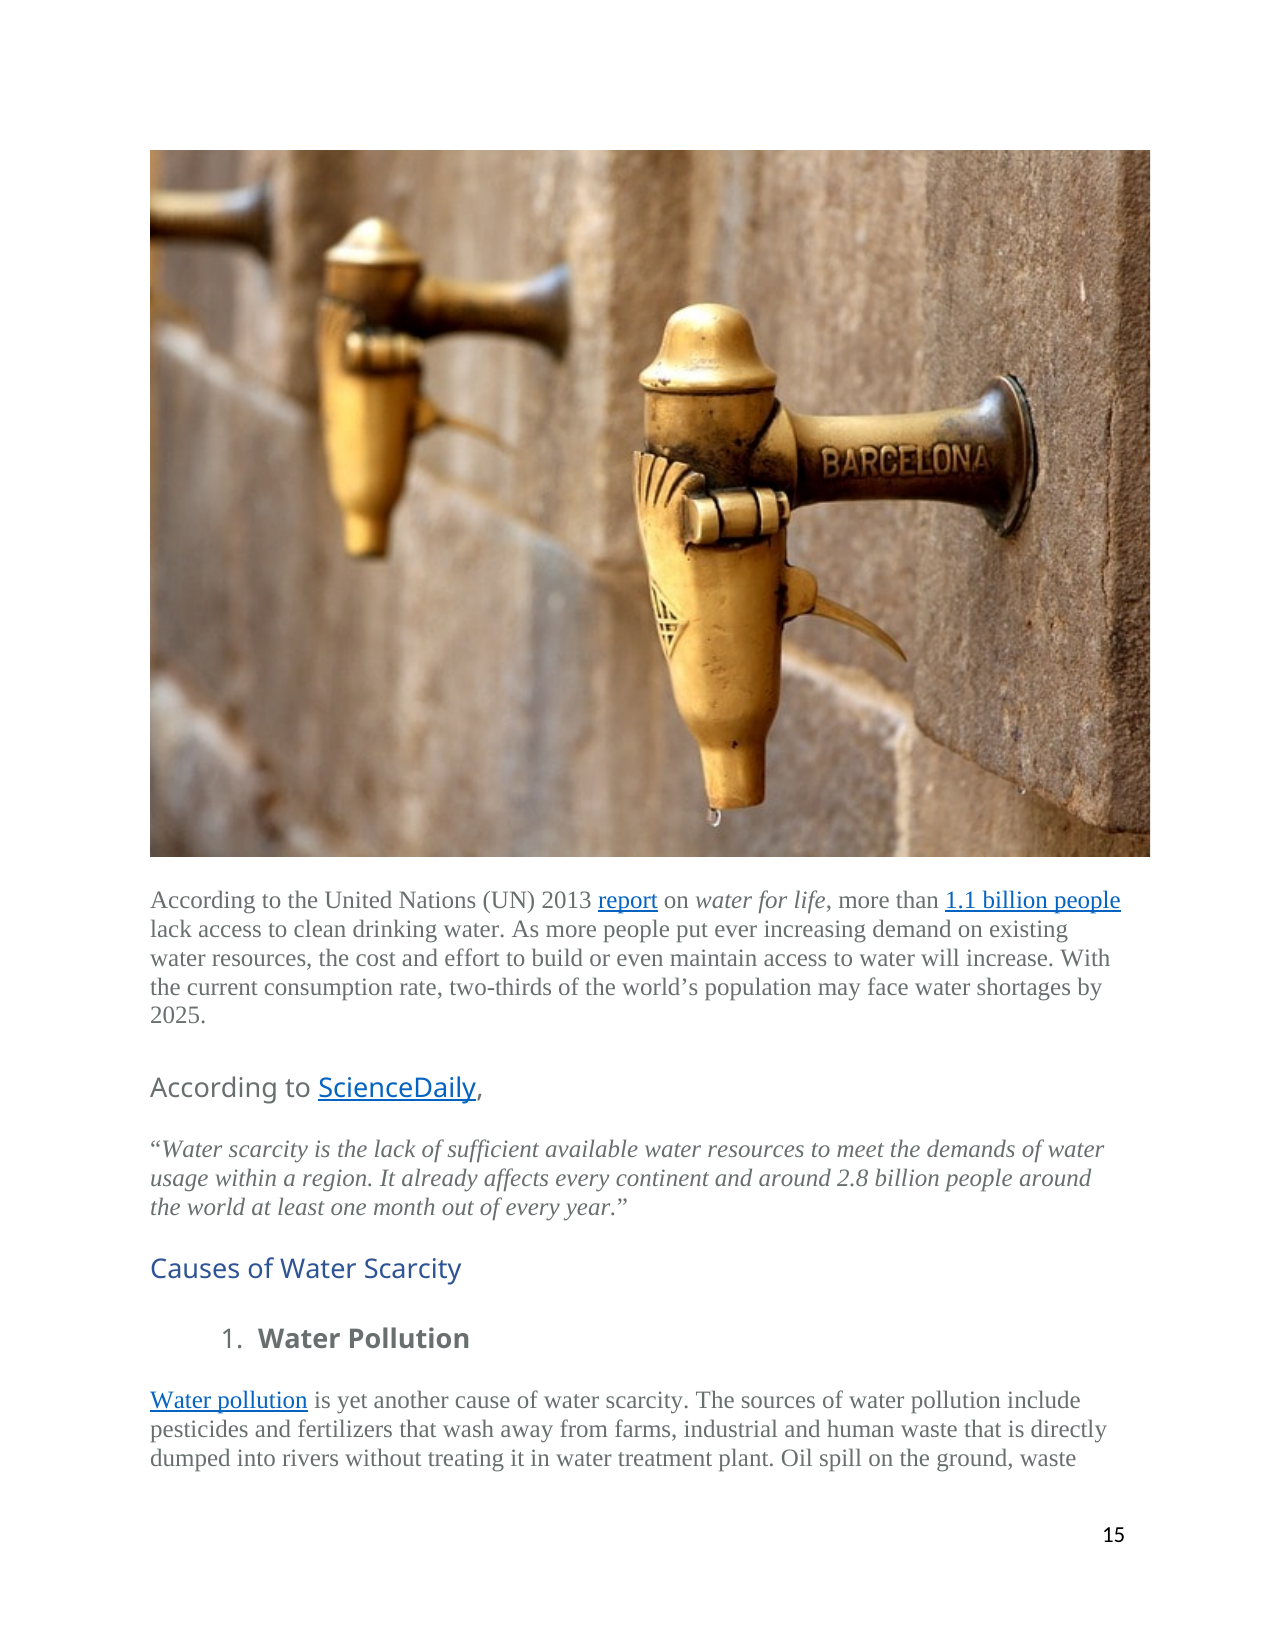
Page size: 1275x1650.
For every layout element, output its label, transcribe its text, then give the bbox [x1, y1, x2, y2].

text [150, 1385, 1125, 1472]
picture [150, 150, 1150, 857]
list Water Pollution [220, 1319, 1125, 1356]
text According to the United Nations (UN) 2013 report on water for life, more than 1.1 billion people lack access to clean drinking water. As more people put ever increasing demand on existing water resources, the cost and effort to build or even maintain access to water will increase. With the current consumption rate, two-thirds of the world’s population may face water shortages by 2025. [150, 885, 1125, 1029]
text “Water scarcity is the lack of sufficient available water resources to meet the demands of water usage within a region. It already affects every continent and around 2.8 billion people around the world at least one month out of every year.” [150, 1134, 1125, 1221]
subtitle Causes of Water Scarcity [150, 1250, 1125, 1287]
text According to ScienceDaily, [150, 1058, 1125, 1105]
